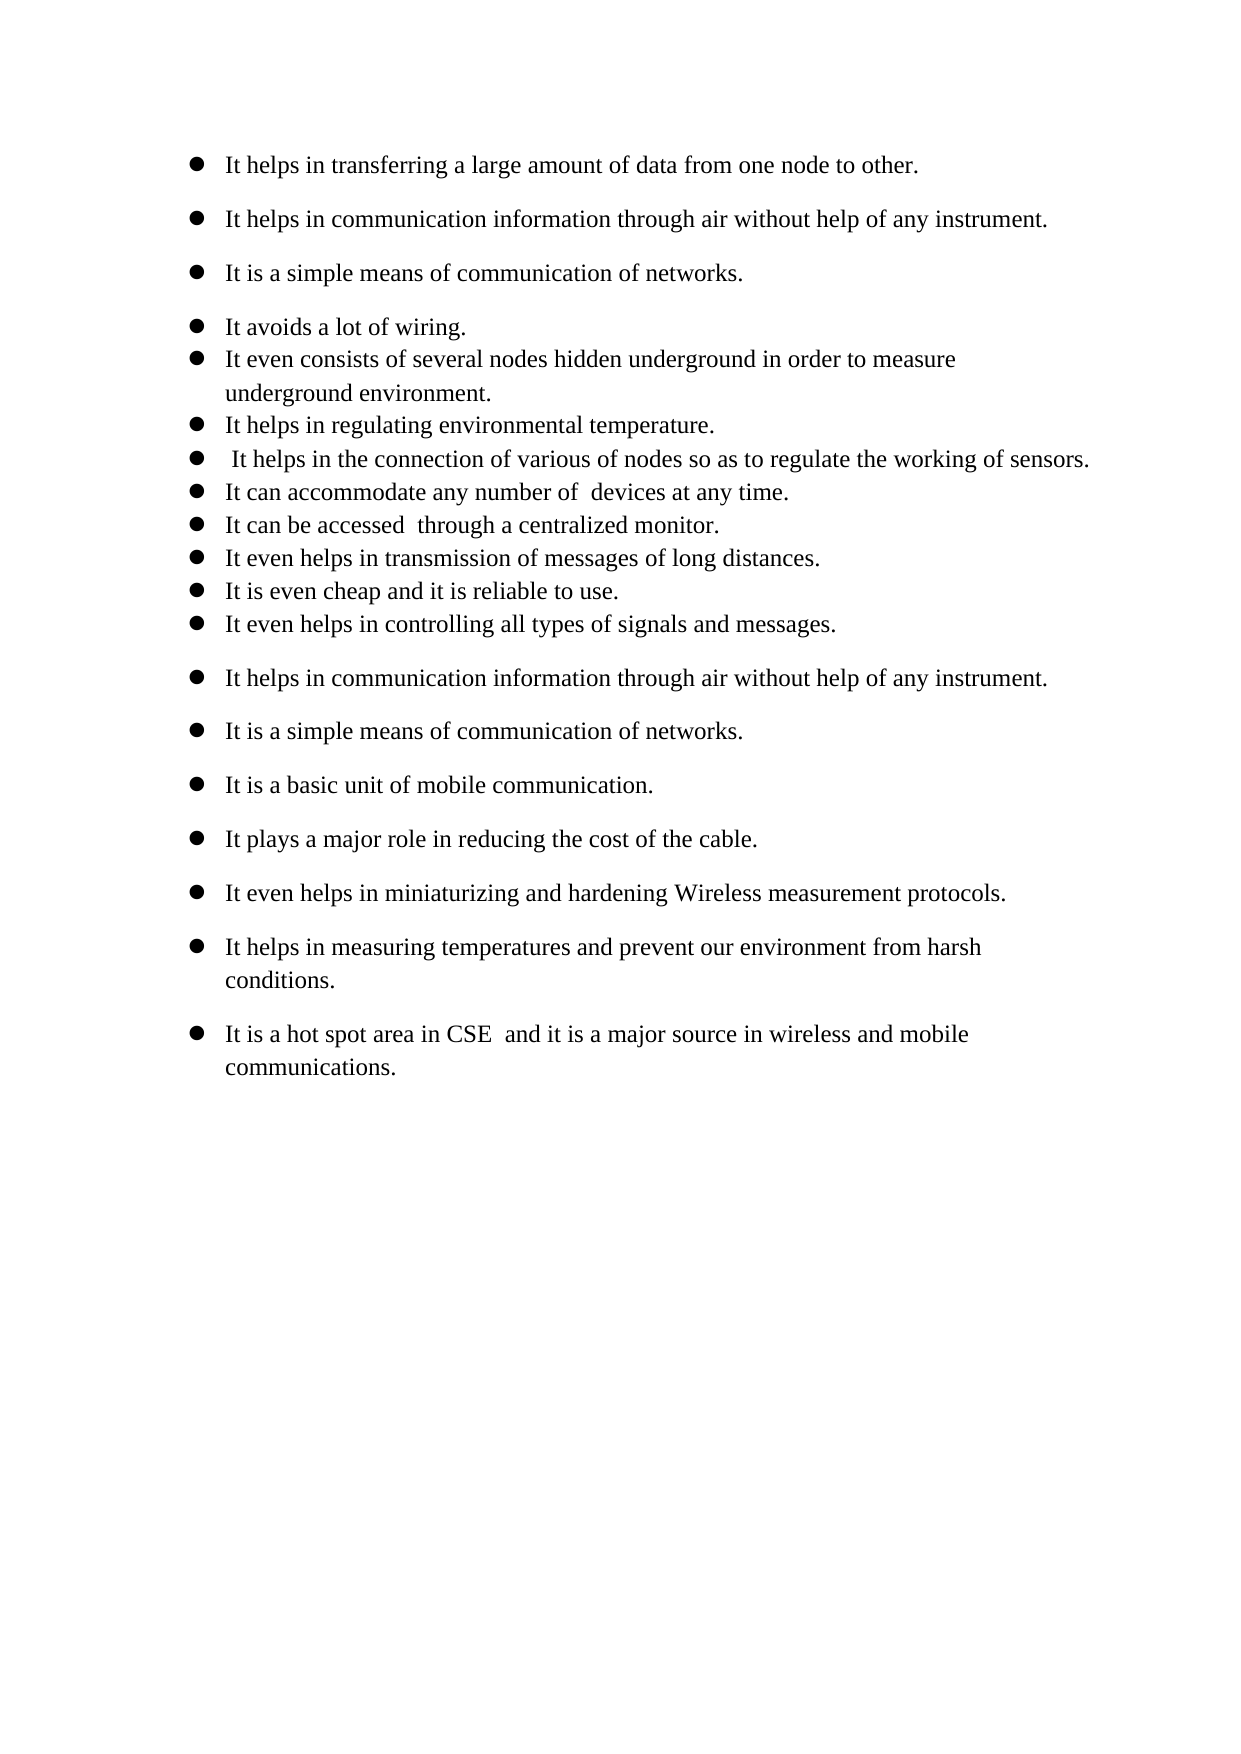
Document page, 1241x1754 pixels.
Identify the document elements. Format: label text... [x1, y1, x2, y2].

list It helps in regulating environmental temperature. [187, 411, 1090, 439]
list It is a simple means of communication of networks. [187, 716, 1090, 745]
list It even helps in transmission of messages of long distances. [187, 543, 1090, 571]
list It is a hot spot area in CSE and it is a major source in wireless and mobile communications. [187, 1019, 1090, 1081]
list It helps in communication information through air without help of any instrument. [187, 663, 1090, 691]
list It plays a major role in reducing the cost of the cable. [187, 824, 1090, 853]
list It is a simple means of communication of networks. [187, 258, 1090, 286]
list It helps in communication information through air without help of any instrument. [187, 204, 1090, 233]
list It even helps in miniaturizing and hardening Wireless measurement protocols. [187, 878, 1090, 907]
list It can accommodate any number of devices at any time. [187, 477, 1090, 505]
list It is a basic unit of mobile communication. [187, 770, 1090, 799]
list It even helps in controlling all types of signals and messages. [187, 609, 1090, 637]
list It even consists of several nodes hidden underground in order to measure underground environment. [187, 344, 1090, 406]
list It can be accessed through a centralized monitor. [187, 510, 1090, 538]
list It avoids a lot of wiring. [187, 312, 1090, 340]
list It helps in transferring a large amount of data from one node to other. [187, 150, 1090, 179]
list It is even cheap and it is reliable to use. [187, 576, 1090, 604]
list It helps in measuring temperatures and prevent our environment from harsh conditions. [187, 932, 1090, 994]
list It helps in the connection of various of nodes so as to regulate the working of sensors. [187, 444, 1090, 472]
